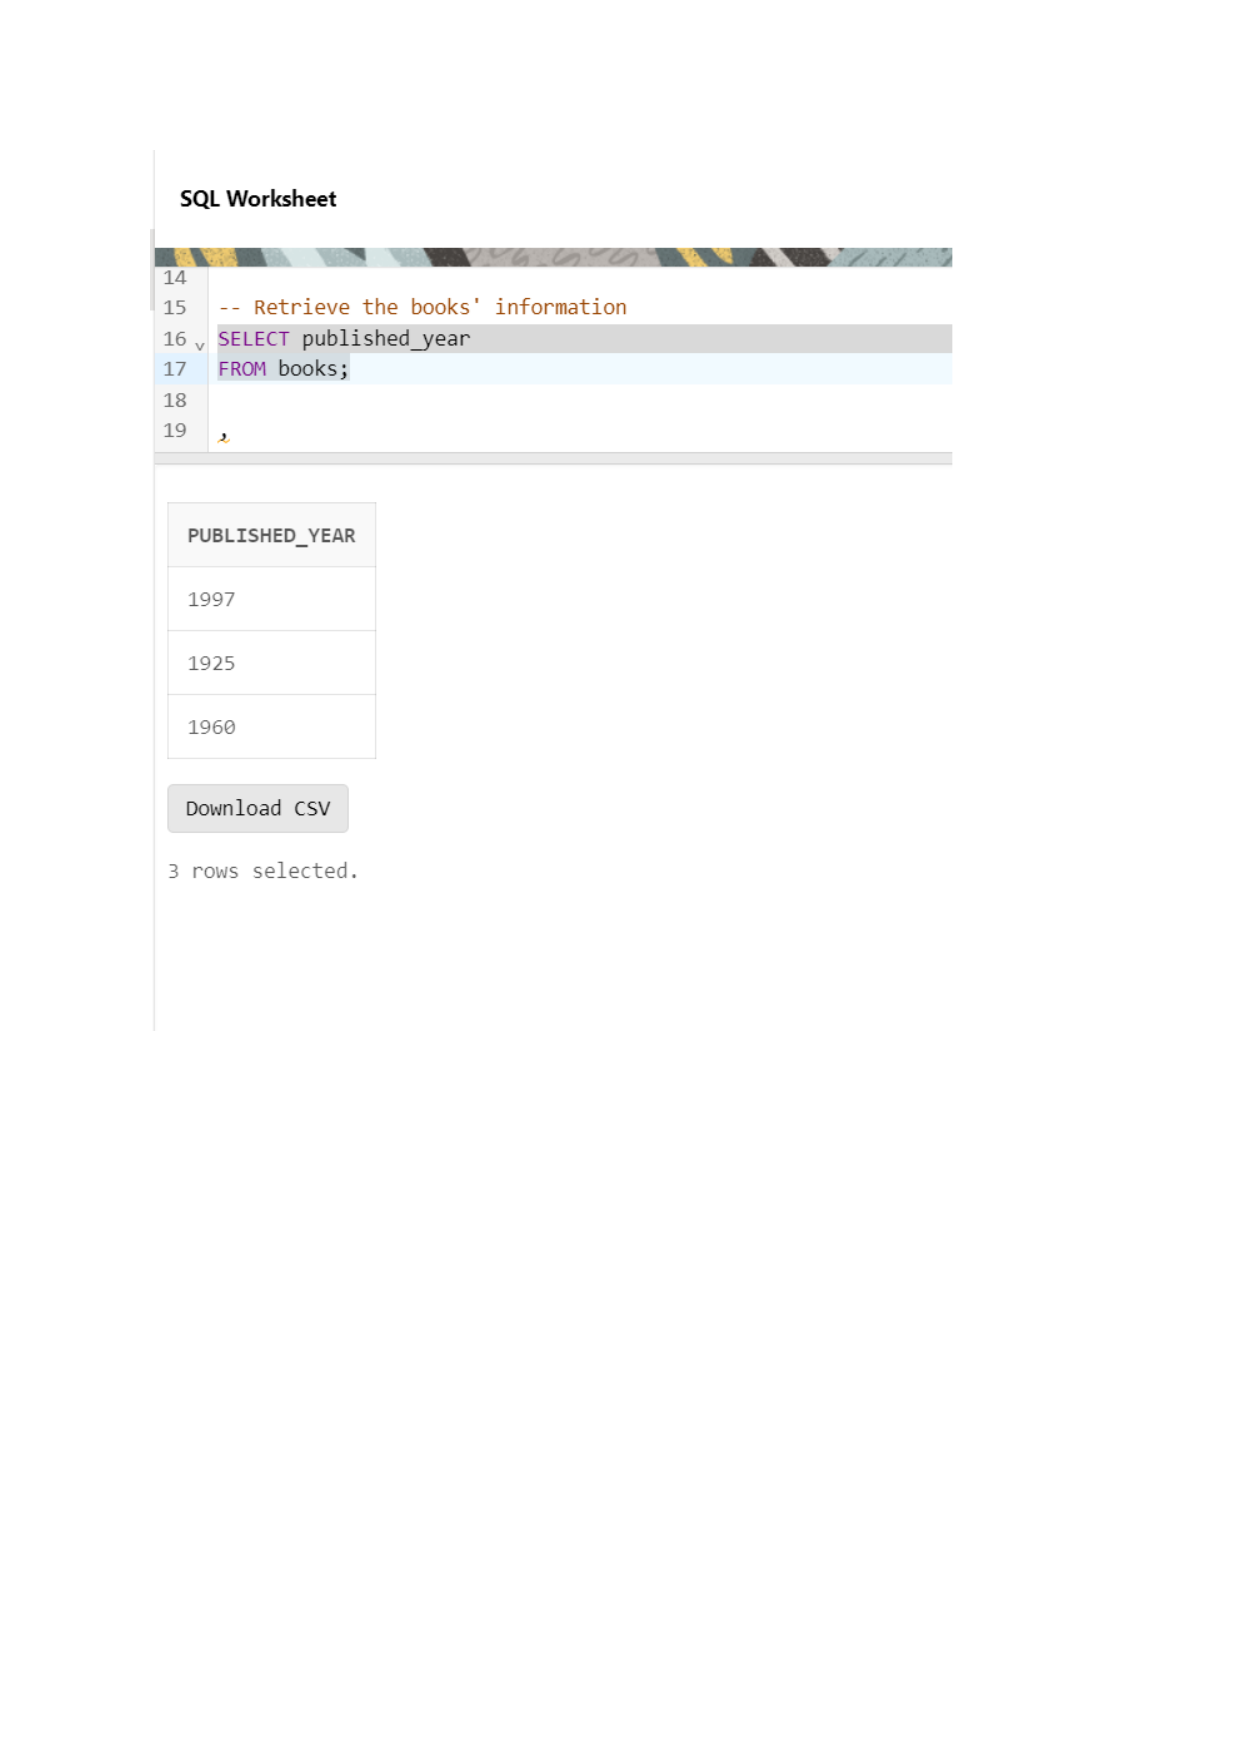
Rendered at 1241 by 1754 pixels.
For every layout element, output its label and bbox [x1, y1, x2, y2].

picture [150, 150, 953, 1031]
